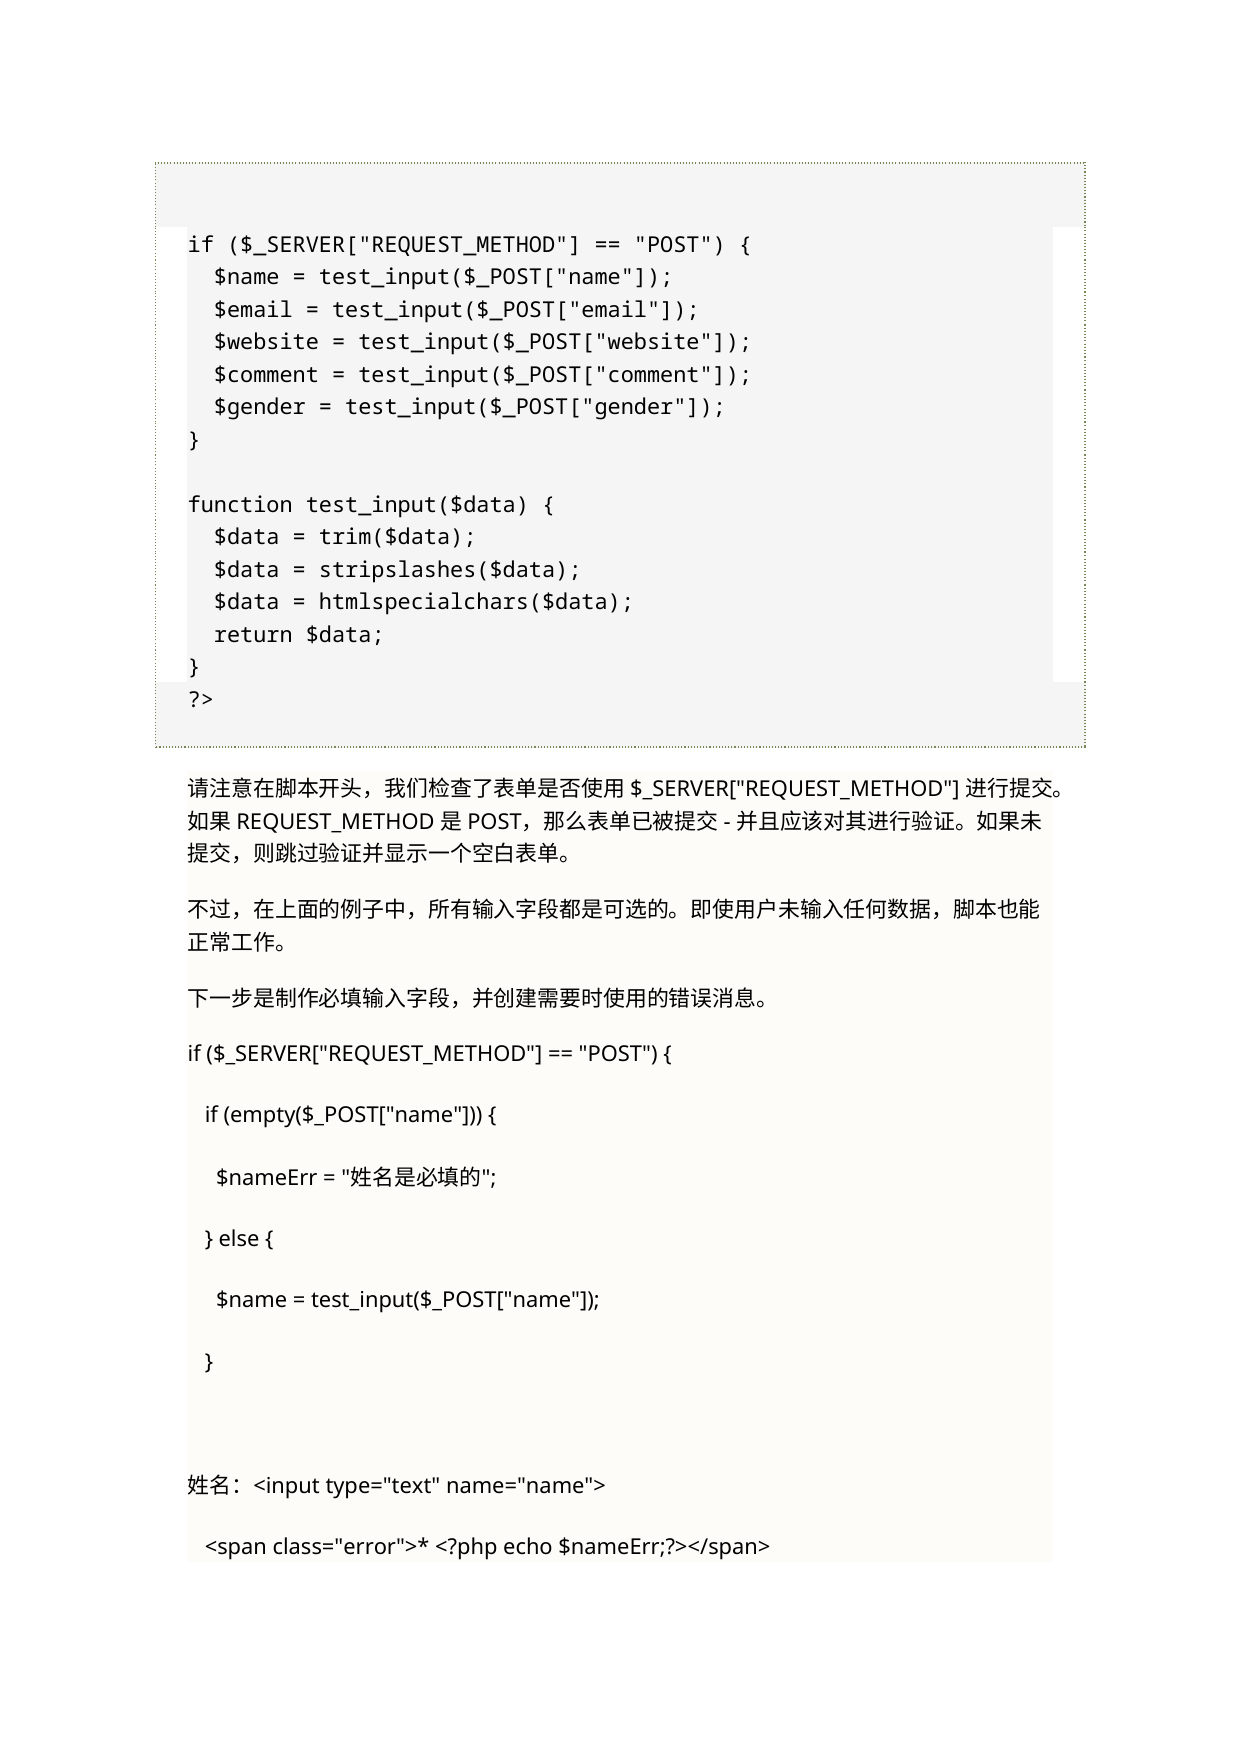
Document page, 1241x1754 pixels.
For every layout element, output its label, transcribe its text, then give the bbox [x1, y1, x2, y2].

text 不过，在上面的例子中，所有输入字段都是可选的。即使用户未输入任何数据，脚本也能正常工作。 [187, 892, 1053, 957]
text $data = htmlspecialchars($data); [187, 585, 1053, 617]
text 请注意在脚本开头，我们检查了表单是否使用 $_SERVER["REQUEST_METHOD"] 进行提交。如果 REQUEST_METHOD 是 POST，那么表单已被提交 - 并且应该对其进行验证。如果未提交，则跳过验证并显示一个空白表单。 [187, 771, 1053, 868]
text } [187, 1345, 1053, 1377]
text $nameErr = "姓名是必填的"; [187, 1160, 1053, 1192]
text $data = trim($data); [187, 520, 1053, 552]
text $data = stripslashes($data); [187, 552, 1053, 585]
text $name = test_input($_POST["name"]); [187, 260, 1053, 292]
text $name = test_input($_POST["name"]); [187, 1283, 1053, 1316]
text function test_input($data) { [187, 487, 1053, 520]
text $website = test_input($_POST["website"]); [187, 325, 1053, 357]
text ?> [155, 649, 1086, 748]
text } else { [187, 1221, 1053, 1254]
text $comment = test_input($_POST["comment"]); [187, 357, 1053, 390]
text $email = test_input($_POST["email"]); [187, 292, 1053, 325]
text if (empty($_POST["name"])) { [187, 1098, 1053, 1131]
text if ($_SERVER["REQUEST_METHOD"] == "POST") { [187, 1036, 1053, 1069]
text 姓名：<input type="text" name="name"> [187, 1468, 1053, 1501]
text if ($_SERVER["REQUEST_METHOD"] == "POST") { [187, 227, 1053, 260]
text $gender = test_input($_POST["gender"]); [187, 390, 1053, 422]
text } [187, 422, 1053, 455]
text <span class="error">* <?php echo $nameErr;?></span> [187, 1530, 1053, 1562]
text 下一步是制作必填输入字段，并创建需要时使用的错误消息。 [187, 980, 1053, 1013]
text return $data; [187, 617, 1053, 649]
